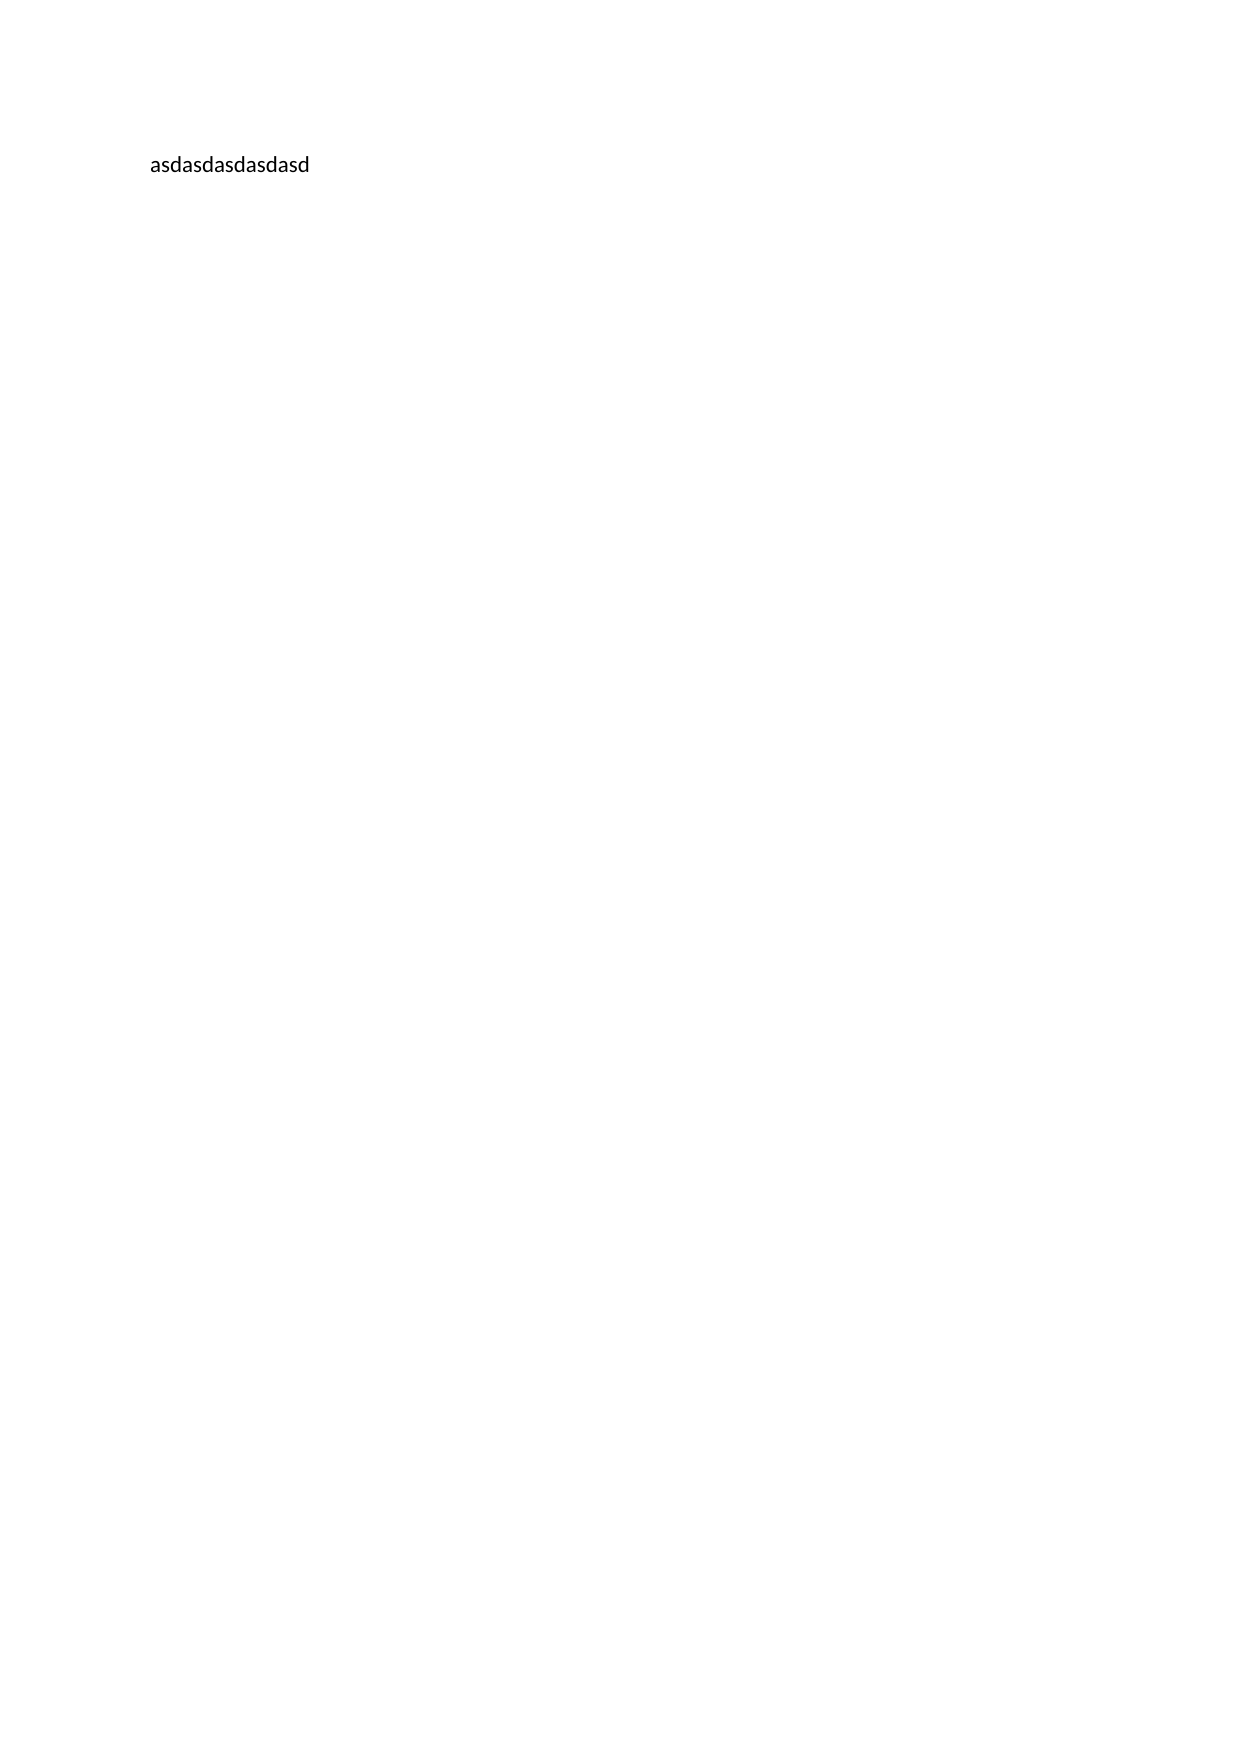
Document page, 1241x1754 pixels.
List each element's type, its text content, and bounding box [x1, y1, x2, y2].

text asdasdasdasdasd [150, 150, 1090, 178]
